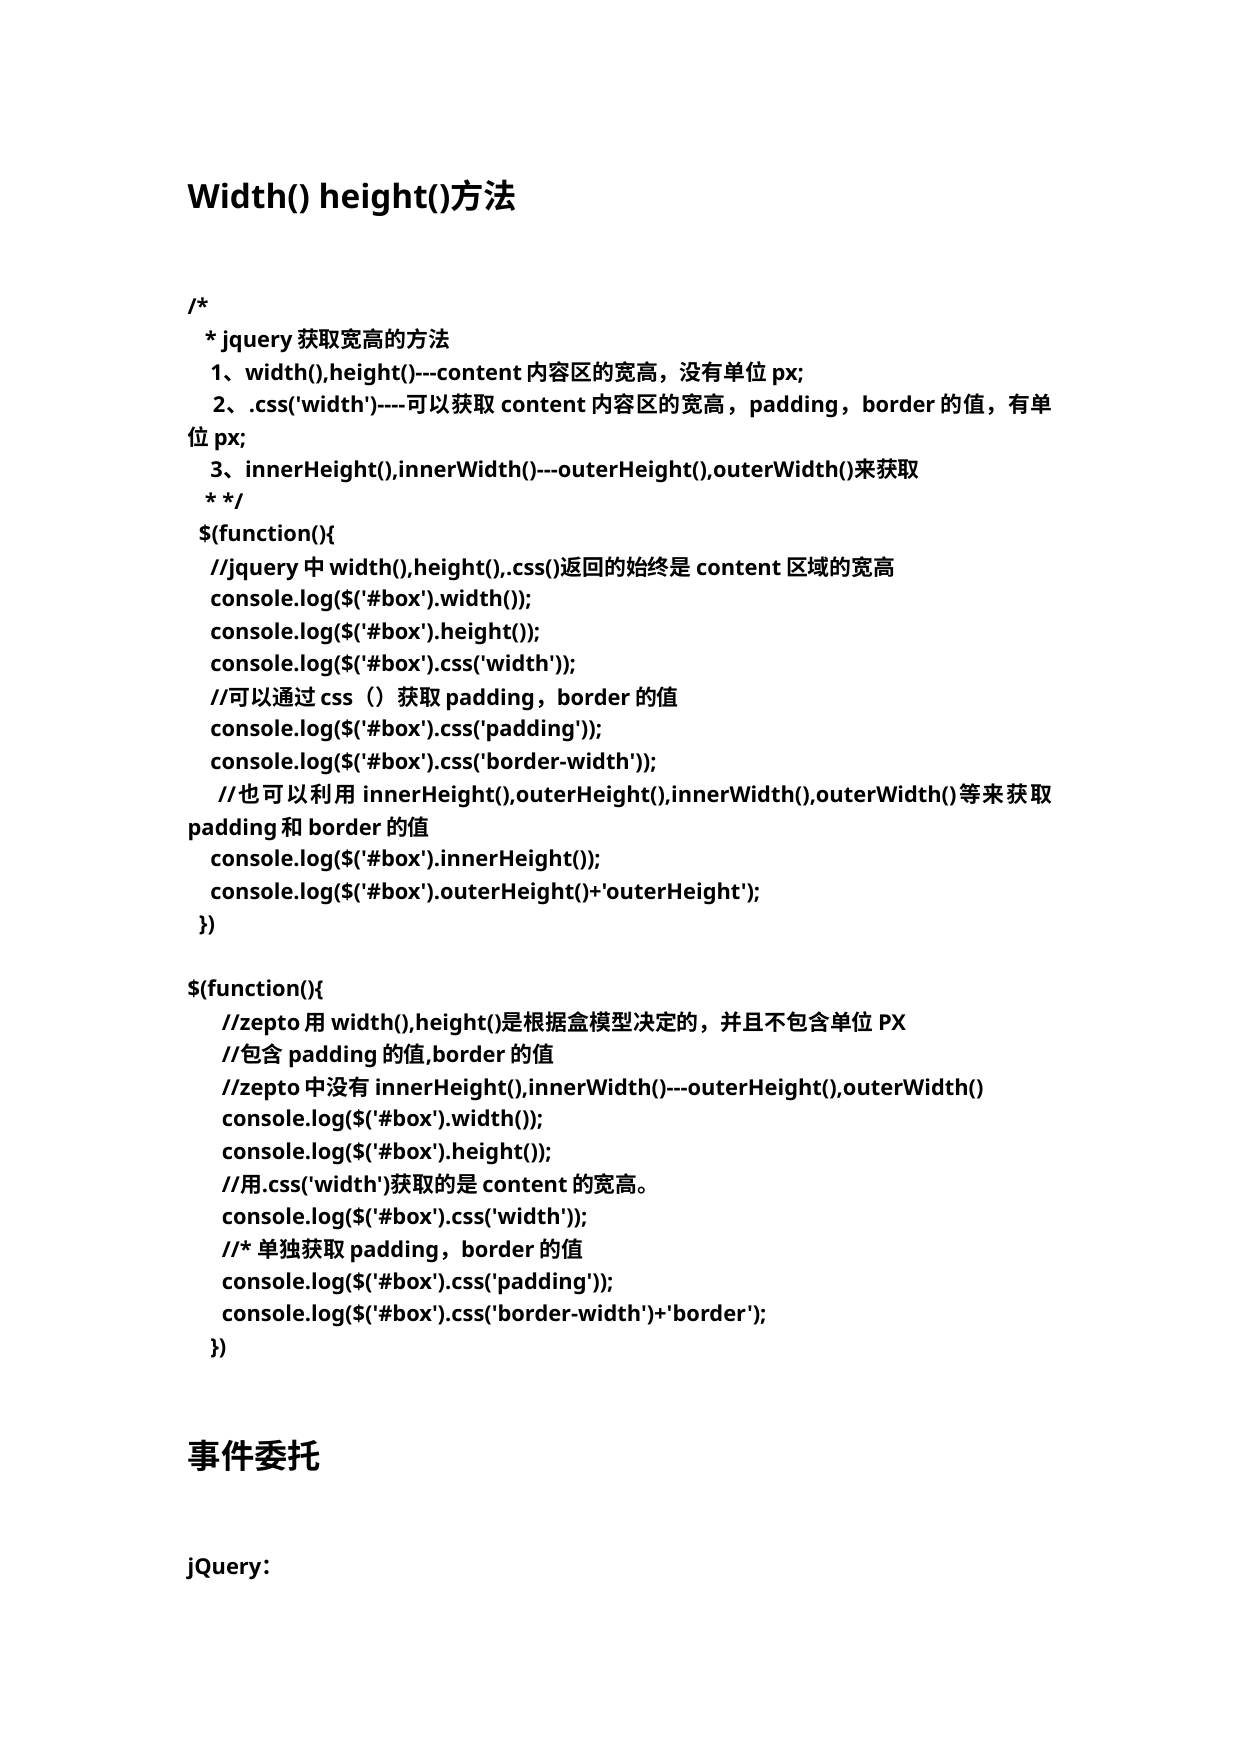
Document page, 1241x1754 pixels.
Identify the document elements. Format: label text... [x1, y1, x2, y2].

text * jquery获取宽高的方法 [187, 322, 1053, 354]
text console.log($('#box').outerHeight()+'outerHeight'); [187, 874, 1053, 907]
text console.log($('#box').css('padding')); [187, 712, 1053, 744]
subtitle Width() height()方法 [187, 162, 1053, 227]
text //用.css('width')获取的是content的宽高。 [187, 1167, 1053, 1199]
text 1、width(),height()---content内容区的宽高，没有单位px; [187, 354, 1053, 387]
text console.log($('#box').height()); [187, 614, 1053, 647]
text * */ [187, 484, 1053, 517]
text console.log($('#box').css('width')); [187, 647, 1053, 679]
text //jquery中width(),height(),.css()返回的始终是content区域的宽高 [187, 549, 1053, 582]
text //可以通过css（）获取padding，border的值 [187, 679, 1053, 712]
text console.log($('#box').css('border-width')); [187, 744, 1053, 777]
text //zepto用width(),height()是根据盒模型决定的，并且不包含单位PX [187, 1004, 1053, 1037]
text 3、innerHeight(),innerWidth()---outerHeight(),outerWidth()来获取 [187, 452, 1053, 484]
text //也可以利用innerHeight(),outerHeight(),innerWidth(),outerWidth()等来获取padding和border的值 [187, 777, 1053, 842]
text jQuery： [187, 1549, 1053, 1581]
text //包含padding的值,border的值 [187, 1037, 1053, 1069]
text console.log($('#box').width()); [187, 1102, 1053, 1134]
text console.log($('#box').height()); [187, 1134, 1053, 1167]
text console.log($('#box').css('border-width')+'border'); [187, 1297, 1053, 1329]
text console.log($('#box').innerHeight()); [187, 842, 1053, 874]
text /* [187, 289, 1053, 322]
subtitle 事件委托 [187, 1421, 1053, 1486]
text 2、.css('width')----可以获取content内容区的宽高，padding，border的值，有单位px; [187, 387, 1053, 452]
text //zepto中没有innerHeight(),innerWidth()---outerHeight(),outerWidth() [187, 1069, 1053, 1102]
text //* 单独获取padding，border的值 [187, 1232, 1053, 1264]
text $(function(){ [187, 517, 1053, 549]
text console.log($('#box').css('width')); [187, 1199, 1053, 1232]
text console.log($('#box').css('padding')); [187, 1264, 1053, 1297]
text }) [187, 1329, 1053, 1362]
text console.log($('#box').width()); [187, 582, 1053, 614]
text $(function(){ [187, 972, 1053, 1004]
text }) [187, 907, 1053, 939]
